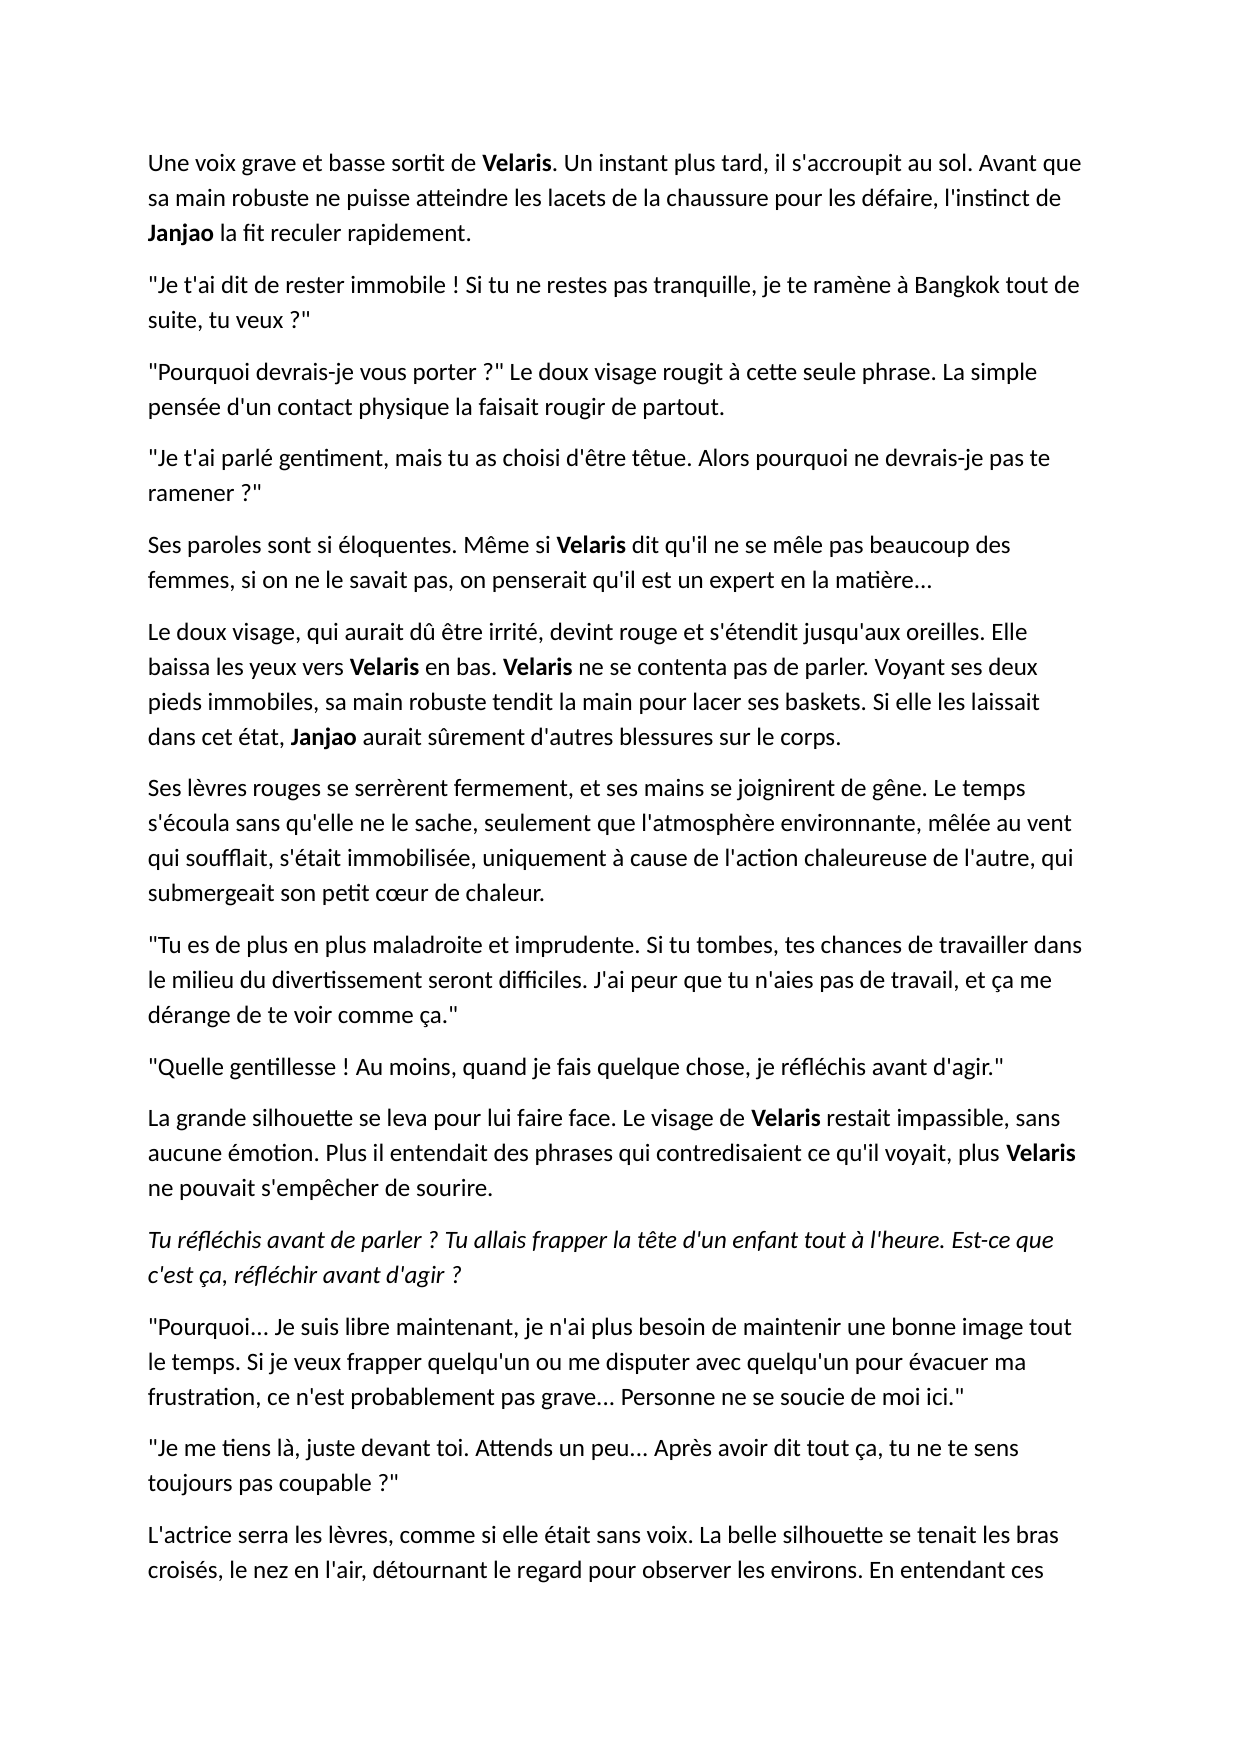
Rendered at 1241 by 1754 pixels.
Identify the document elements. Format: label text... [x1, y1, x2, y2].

text "Tu es de plus en plus maladroite et imprudente. Si tu tombes, tes chances de travailler dans le milieu du divertissement seront difficiles. J'ai peur que tu n'aies pas de travail, et ça me dérange de te voir comme ça." [148, 929, 1093, 1030]
text "Je t'ai dit de rester immobile ! Si tu ne restes pas tranquille, je te ramène à Bangkok tout de suite, tu veux ?" [148, 269, 1093, 335]
text La grande silhouette se leva pour lui faire face. Le visage de Velaris restait impassible, sans aucune émotion. Plus il entendait des phrases qui contredisaient ce qu'il voyait, plus Velaris ne pouvait s'empêcher de sourire. [148, 1103, 1093, 1203]
text "Quelle gentillesse ! Au moins, quand je fais quelque chose, je réfléchis avant d'agir." [148, 1051, 1093, 1081]
text Ses lèvres rouges se serrèrent fermement, et ses mains se joignirent de gêne. Le temps s'écoula sans qu'elle ne le sache, seulement que l'atmosphère environnante, mêlée au vent qui soufflait, s'était immobilisée, uniquement à cause de l'action chaleureuse de l'autre, qui submergeait son petit cœur de chaleur. [148, 773, 1093, 908]
text "Pourquoi devrais-je vous porter ?" Le doux visage rougit à cette seule phrase. La simple pensée d'un contact physique la faisait rougir de partout. [148, 356, 1093, 421]
text "Je t'ai parlé gentiment, mais tu as choisi d'être têtue. Alors pourquoi ne devrais-je pas te ramener ?" [148, 443, 1093, 508]
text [148, 1519, 1093, 1585]
text Ses paroles sont si éloquentes. Même si Velaris dit qu'il ne se mêle pas beaucoup des femmes, si on ne le savait pas, on penserait qu'il est un expert en la matière... [148, 529, 1093, 595]
text Une voix grave et basse sortit de Velaris. Un instant plus tard, il s'accroupit au sol. Avant que sa main robuste ne puisse atteindre les lacets de la chaussure pour les défaire, l'instinct de Janjao la fit reculer rapidement. [148, 148, 1093, 248]
text Le doux visage, qui aurait dû être irrité, devint rouge et s'étendit jusqu'aux oreilles. Elle baissa les yeux vers Velaris en bas. Velaris ne se contenta pas de parler. Voyant ses deux pieds immobiles, sa main robuste tendit la main pour lacer ses baskets. Si elle les laissait dans cet état, Janjao aurait sûrement d'autres blessures sur le corps. [148, 616, 1093, 751]
text Tu réfléchis avant de parler ? Tu allais frapper la tête d'un enfant tout à l'heure. Est-ce que c'est ça, réfléchir avant d'agir ? [148, 1224, 1093, 1290]
text "Je me tiens là, juste devant toi. Attends un peu... Après avoir dit tout ça, tu ne te sens toujours pas coupable ?" [148, 1433, 1093, 1498]
text "Pourquoi... Je suis libre maintenant, je n'ai plus besoin de maintenir une bonne image tout le temps. Si je veux frapper quelqu'un ou me disputer avec quelqu'un pour évacuer ma frustration, ce n'est probablement pas grave... Personne ne se soucie de moi ici." [148, 1311, 1093, 1411]
